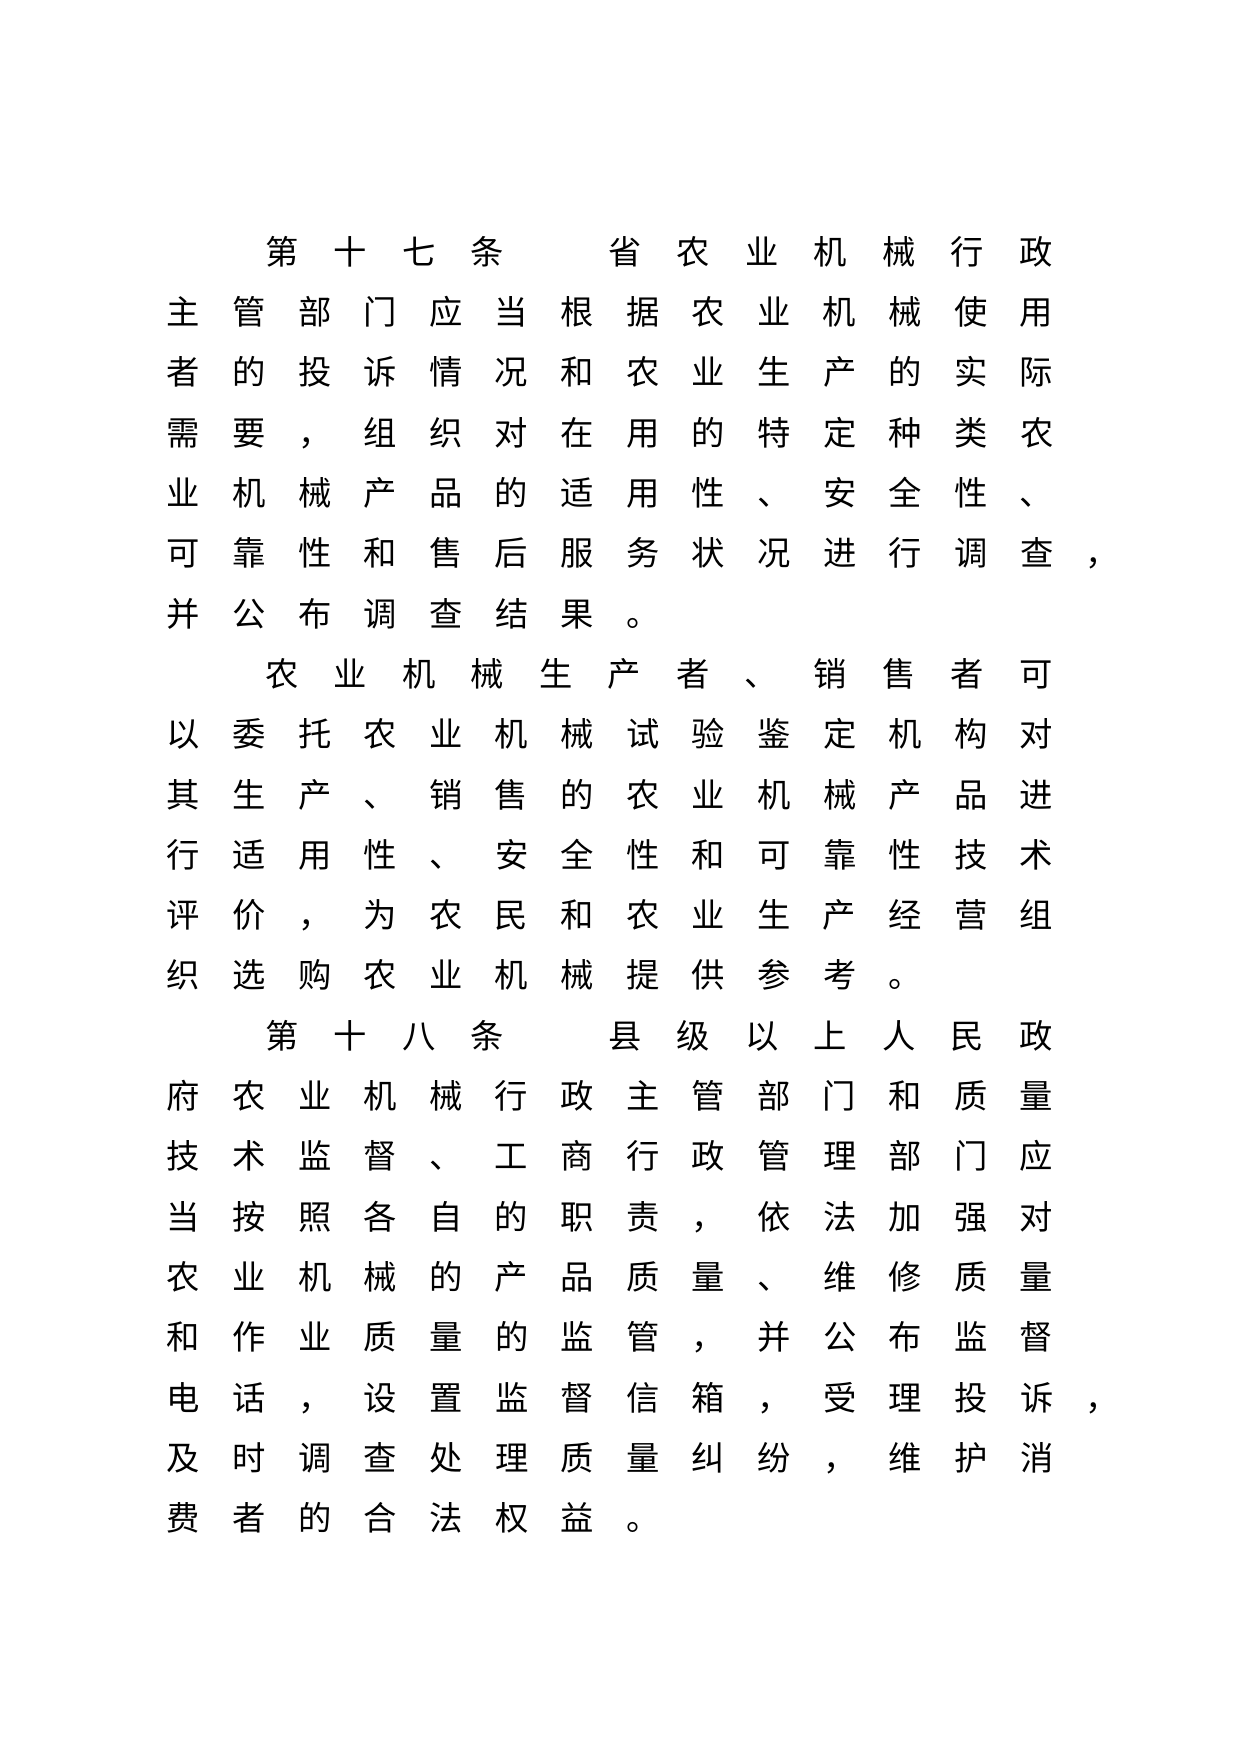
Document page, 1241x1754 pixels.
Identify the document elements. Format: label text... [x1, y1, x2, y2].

text 第十八条 县级以上人民政府农业机械行政主管部门和质量技术监督、工商行政管理部门应当按照各自的职责，依法加强对农业机械的产品质量、维修质量和作业质量的监管，并公布监督电话，设置监督信箱，受理投诉，及时调查处理质量纠纷，维护消费者的合法权益。 [167, 1003, 1085, 1546]
text 农业机械生产者、销售者可以委托农业机械试验鉴定机构对其生产、销售的农业机械产品进行适用性、安全性和可靠性技术评价，为农民和农业生产经营组织选购农业机械提供参考。 [167, 642, 1085, 1003]
text 第十七条 省农业机械行政主管部门应当根据农业机械使用者的投诉情况和农业生产的实际需要，组织对在用的特定种类农业机械产品的适用性、安全性、可靠性和售后服务状况进行调查，并公布调查结果。 [167, 219, 1085, 642]
